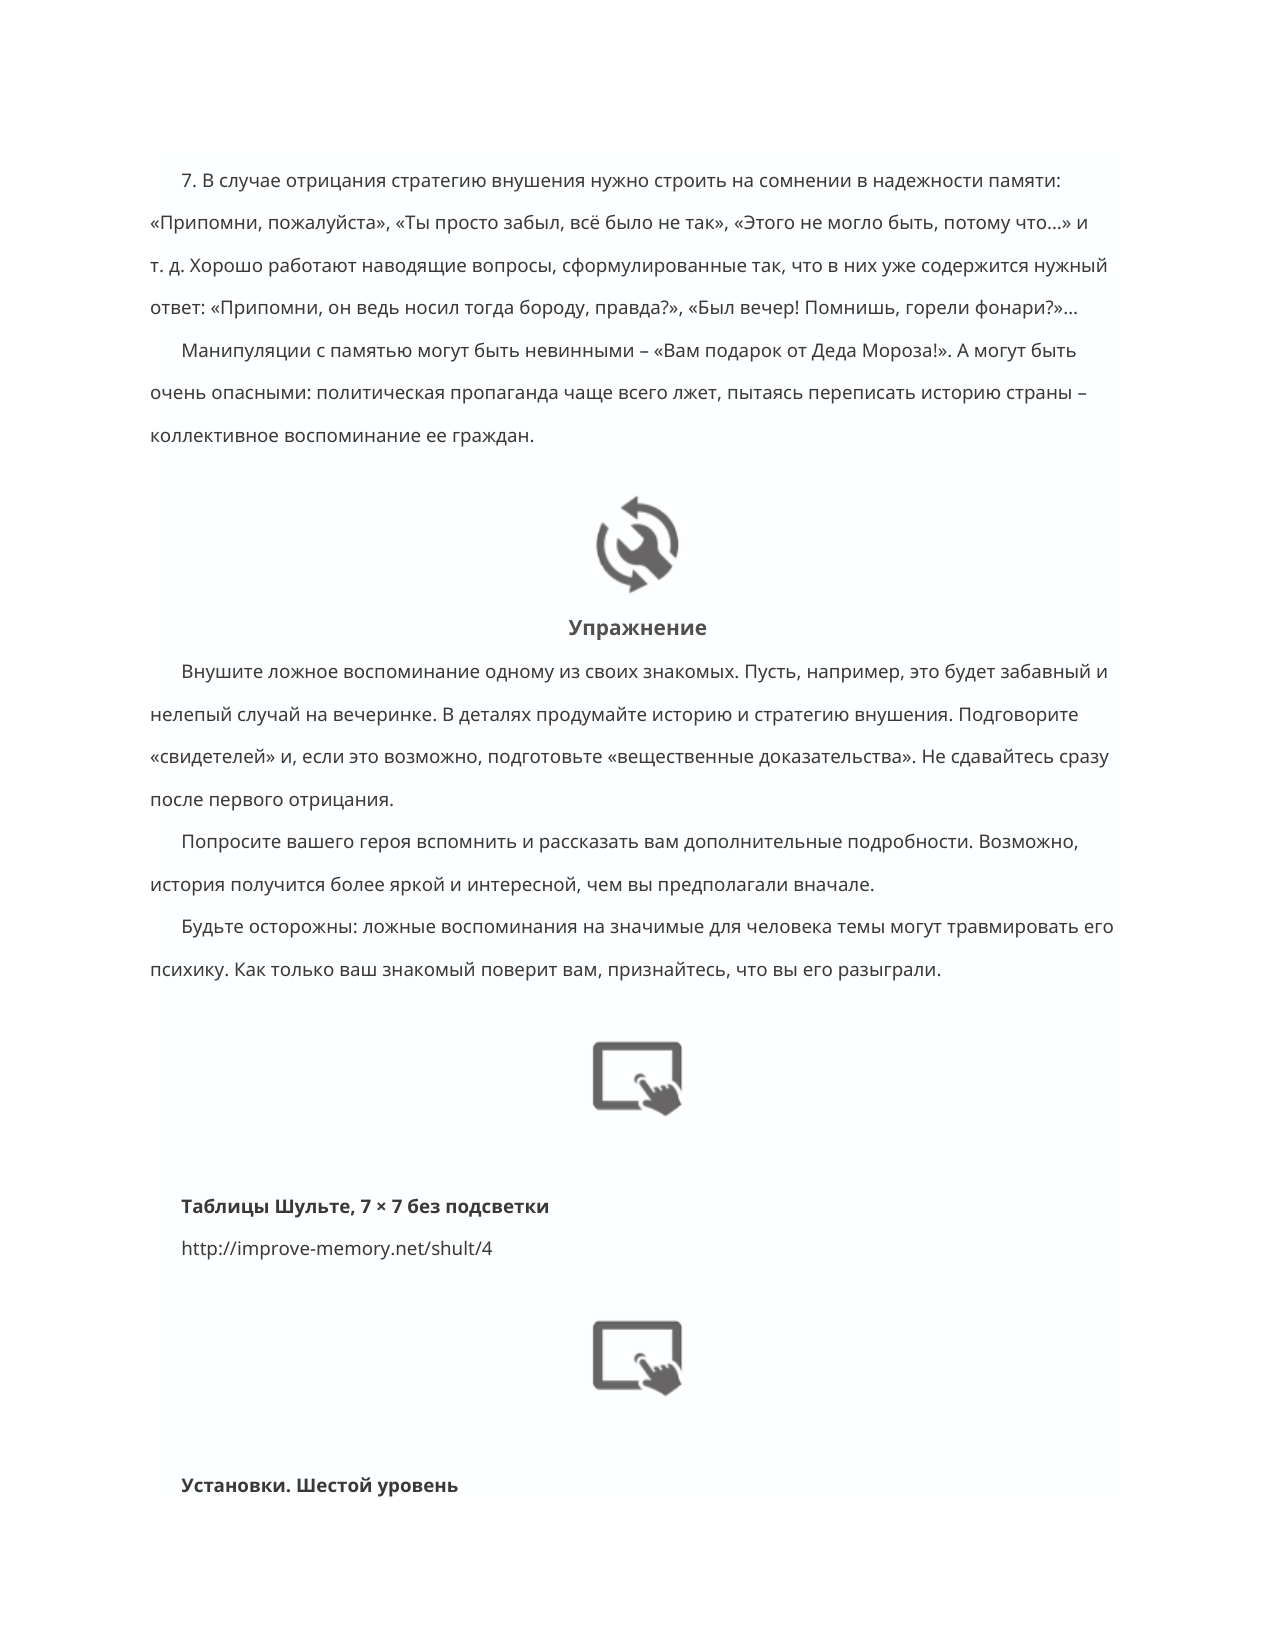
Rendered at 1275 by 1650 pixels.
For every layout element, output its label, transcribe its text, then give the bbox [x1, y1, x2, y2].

text Упражнение [150, 599, 1125, 642]
picture [582, 1024, 693, 1134]
picture [582, 1303, 693, 1414]
picture [582, 490, 693, 600]
text Таблицы Шульте, 7 × 7 без подсветки [150, 1176, 1125, 1219]
text Манипуляции с памятью могут быть невинными – «Вам подарок от Деда Мороза!». А могут быть очень опасными: политическая пропаганда чаще всего лжет, пытаясь переписать историю страны – коллективное воспоминание ее граждан. [150, 320, 1125, 447]
text 7. В случае отрицания стратегию внушения нужно строить на сомнении в надежности памяти: «Припомни, пожалуйста», «Ты просто забыл, всё было не так», «Этого не могло быть, потому что…» и т. д. Хорошо работают наводящие вопросы, сформулированные так, что в них уже содержится нужный ответ: «Припомни, он ведь носил тогда бороду, правда?», «Был вечер! Помнишь, горели фонари?»… [150, 150, 1125, 320]
text Будьте осторожны: ложные воспоминания на значимые для человека темы могут травмировать его психику. Как только ваш знакомый поверит вам, признайтесь, что вы его разыграли. [150, 897, 1125, 982]
text Установки. Шестой уровень [150, 1456, 1125, 1498]
text Попросите вашего героя вспомнить и рассказать вам дополнительные подробности. Возможно, история получится более яркой и интересной, чем вы предполагали вначале. [150, 812, 1125, 897]
text Внушите ложное воспоминание одному из своих знакомых. Пусть, например, это будет забавный и нелепый случай на вечеринке. В деталях продумайте историю и стратегию внушения. Подговорите «свидетелей» и, если это возможно, подготовьте «вещественные доказательства». Не сдавайтесь сразу после первого отрицания. [150, 642, 1125, 812]
text http://improve-memory.net/shult/4 [150, 1219, 1125, 1261]
